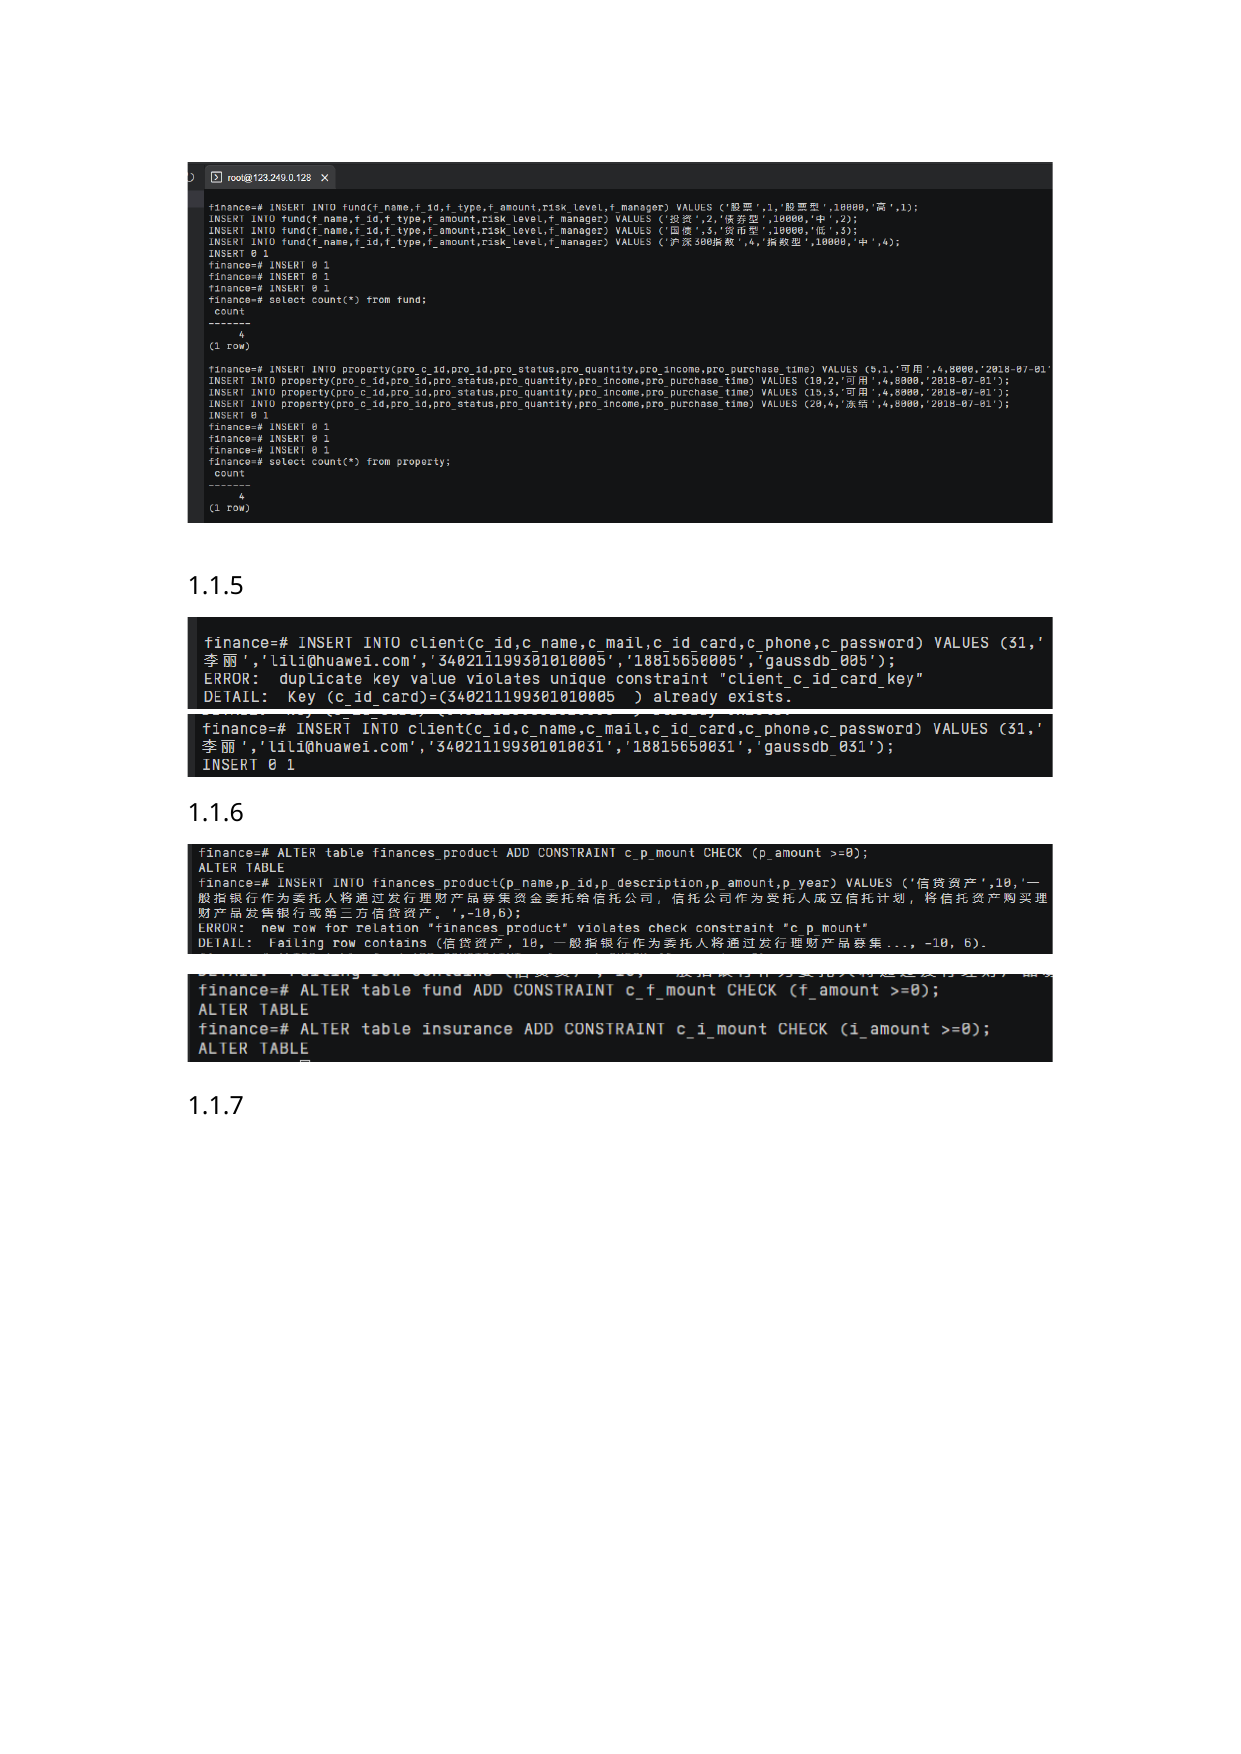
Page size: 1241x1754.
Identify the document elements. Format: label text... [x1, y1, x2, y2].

picture [187, 714, 1053, 777]
text 1.1.7 [187, 1072, 1053, 1137]
text 1.1.6 [187, 779, 1053, 844]
picture [187, 617, 1053, 709]
picture [187, 162, 1053, 523]
picture [187, 974, 1053, 1062]
picture [187, 844, 1053, 954]
text 1.1.5 [187, 552, 1053, 617]
